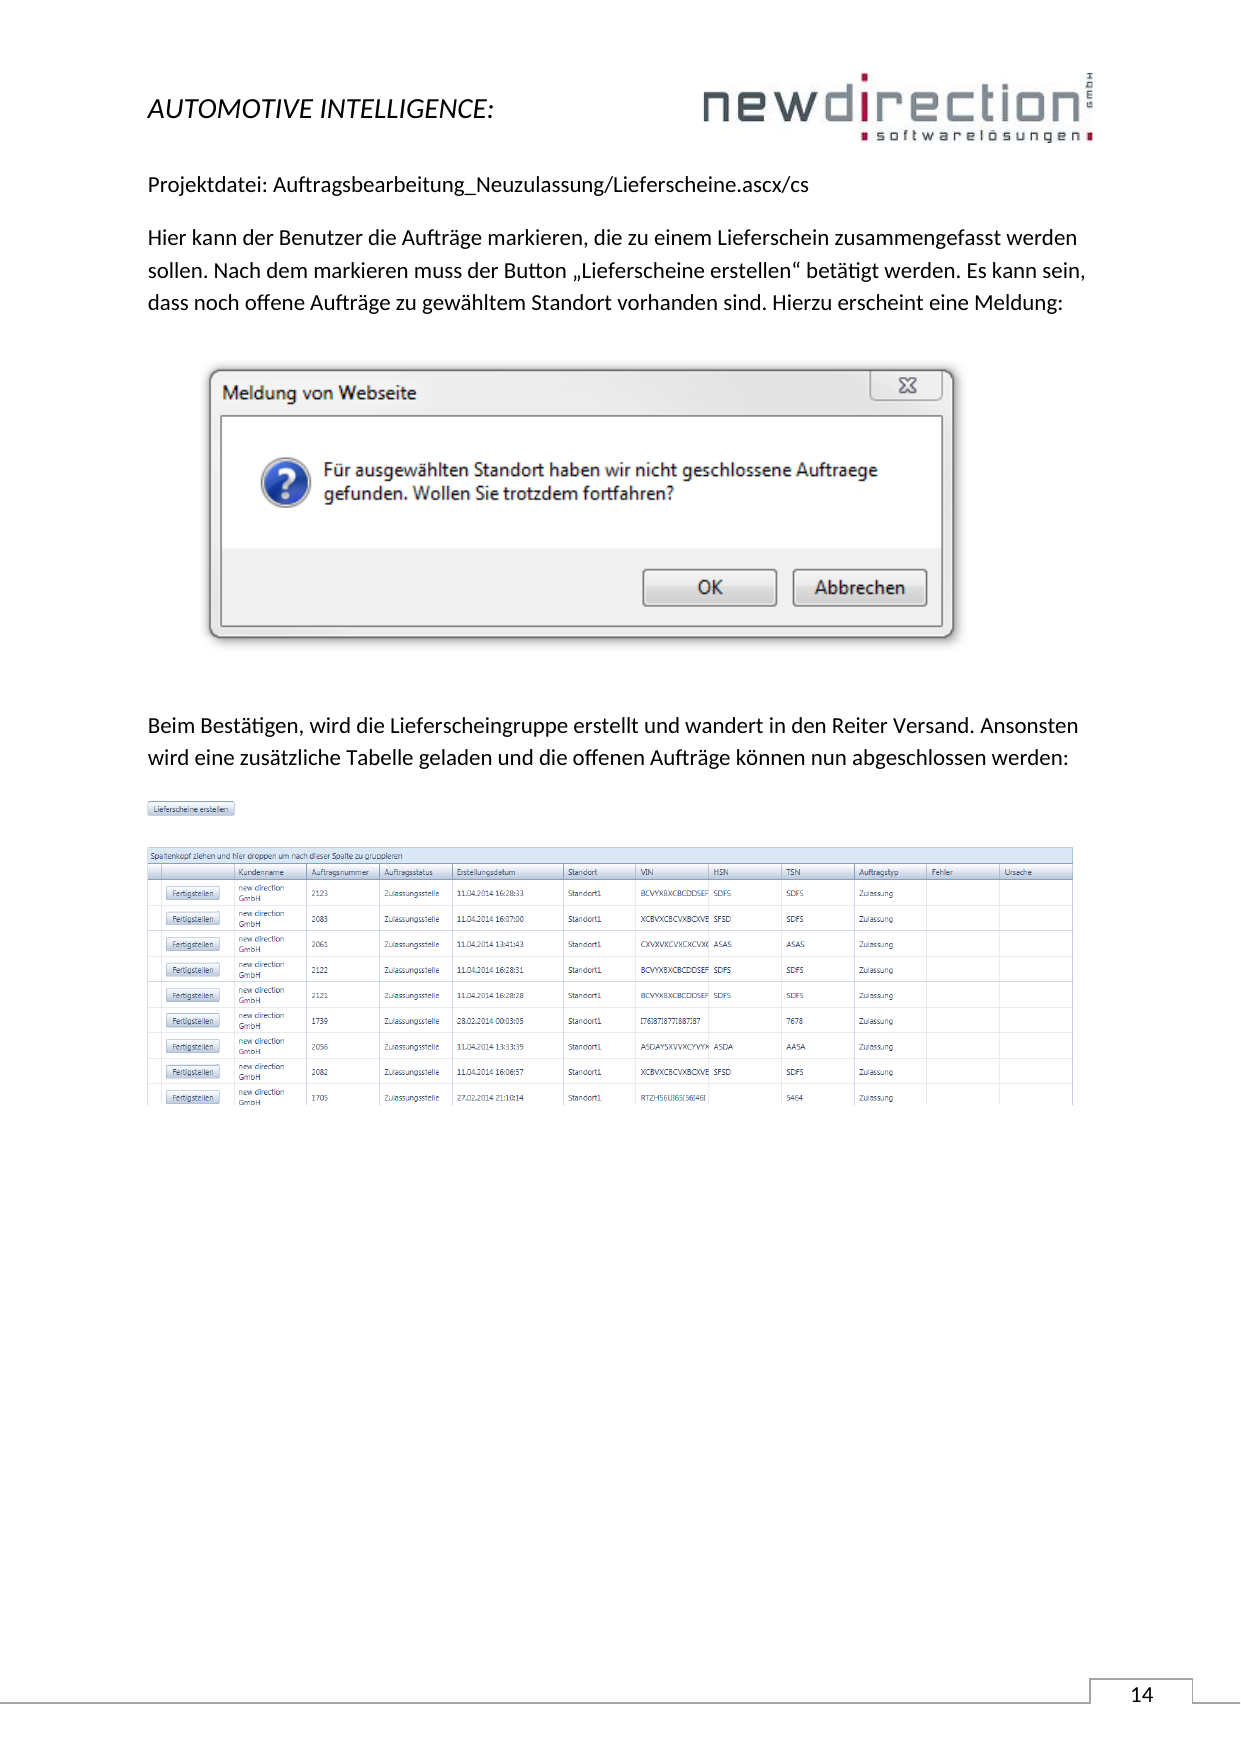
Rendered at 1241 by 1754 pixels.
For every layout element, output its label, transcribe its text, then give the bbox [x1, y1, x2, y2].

picture [147, 341, 1023, 687]
picture [147, 796, 1092, 1105]
text Hier kann der Benutzer die Aufträge markieren, die zu einem Lieferschein zusammengefasst werden sollen. Nach dem markieren muss der Button „Lieferscheine erstellen“ betätigt werden. Es kann sein, dass noch offene Aufträge zu gewähltem Standort vorhanden sind. Hierzu erscheint eine Meldung: [148, 223, 1093, 316]
text Beim Bestätigen, wird die Lieferscheingruppe erstellt und wandert in den Reiter Versand. Ansonsten wird eine zusätzliche Tabelle geladen und die offenen Aufträge können nun abgeschlossen werden: [148, 711, 1093, 771]
text Projektdatei: Auftragsbearbeitung_Neuzulassung/Lieferscheine.ascx/cs [148, 171, 1093, 198]
picture [703, 73, 1093, 143]
